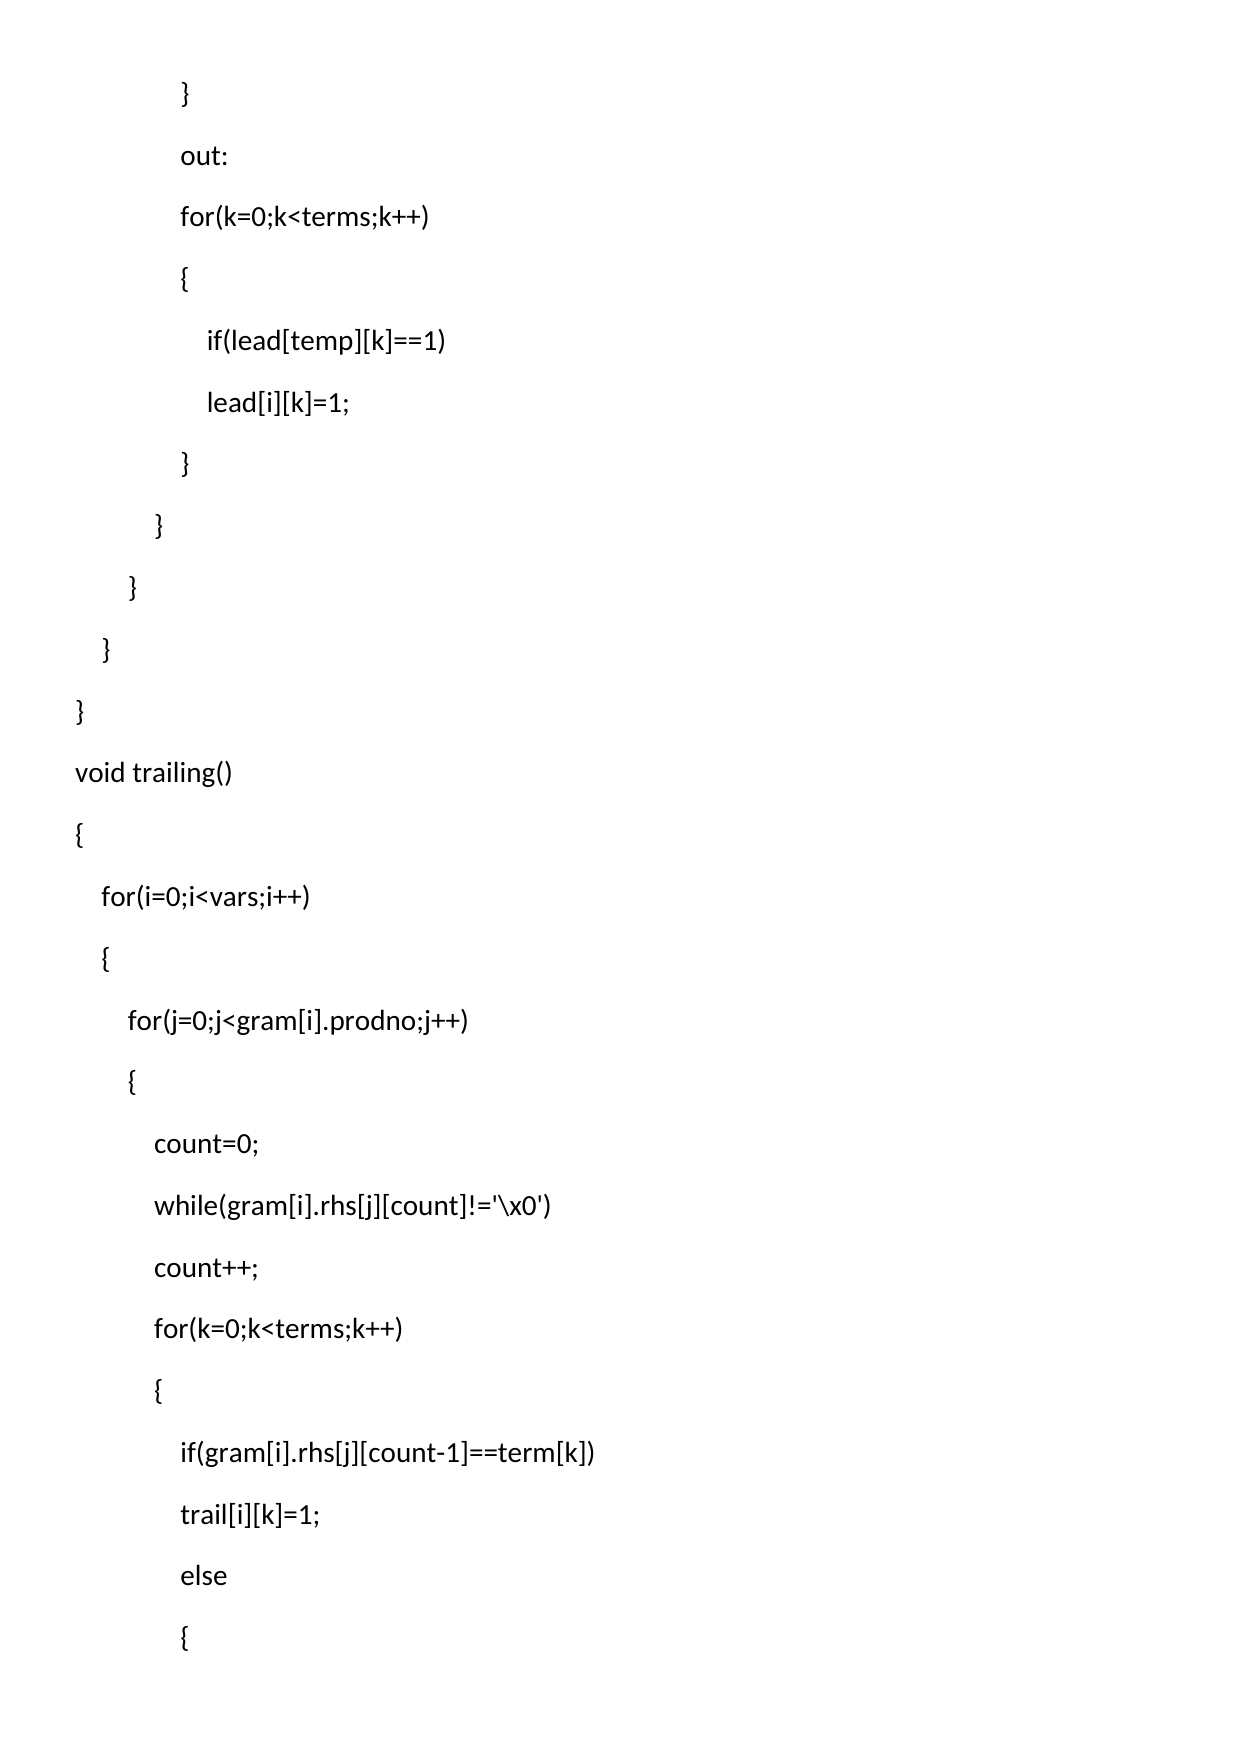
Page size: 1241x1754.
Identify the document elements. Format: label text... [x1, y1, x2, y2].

text } [75, 446, 1165, 481]
text for(i=0;i<vars;i++) [75, 878, 1165, 914]
text trail[i][k]=1; [75, 1496, 1165, 1531]
text } [75, 693, 1165, 728]
text if(lead[temp][k]==1) [75, 322, 1165, 358]
text count++; [75, 1249, 1165, 1284]
text else [75, 1557, 1165, 1593]
text for(k=0;k<terms;k++) [75, 1310, 1165, 1346]
text for(j=0;j<gram[i].prodno;j++) [75, 1002, 1165, 1037]
text } [75, 569, 1165, 605]
text { [75, 940, 1165, 975]
text lead[i][k]=1; [75, 384, 1165, 419]
text { [75, 1619, 1165, 1655]
text { [75, 816, 1165, 852]
text out: [75, 137, 1165, 172]
text void trailing() [75, 754, 1165, 790]
text { [75, 260, 1165, 296]
text } [75, 631, 1165, 667]
text } [75, 75, 1165, 111]
text { [75, 1372, 1165, 1408]
text count=0; [75, 1125, 1165, 1161]
text if(gram[i].rhs[j][count-1]==term[k]) [75, 1434, 1165, 1469]
text { [75, 1063, 1165, 1099]
text for(k=0;k<terms;k++) [75, 198, 1165, 234]
text while(gram[i].rhs[j][count]!='\x0') [75, 1187, 1165, 1222]
text } [75, 507, 1165, 543]
